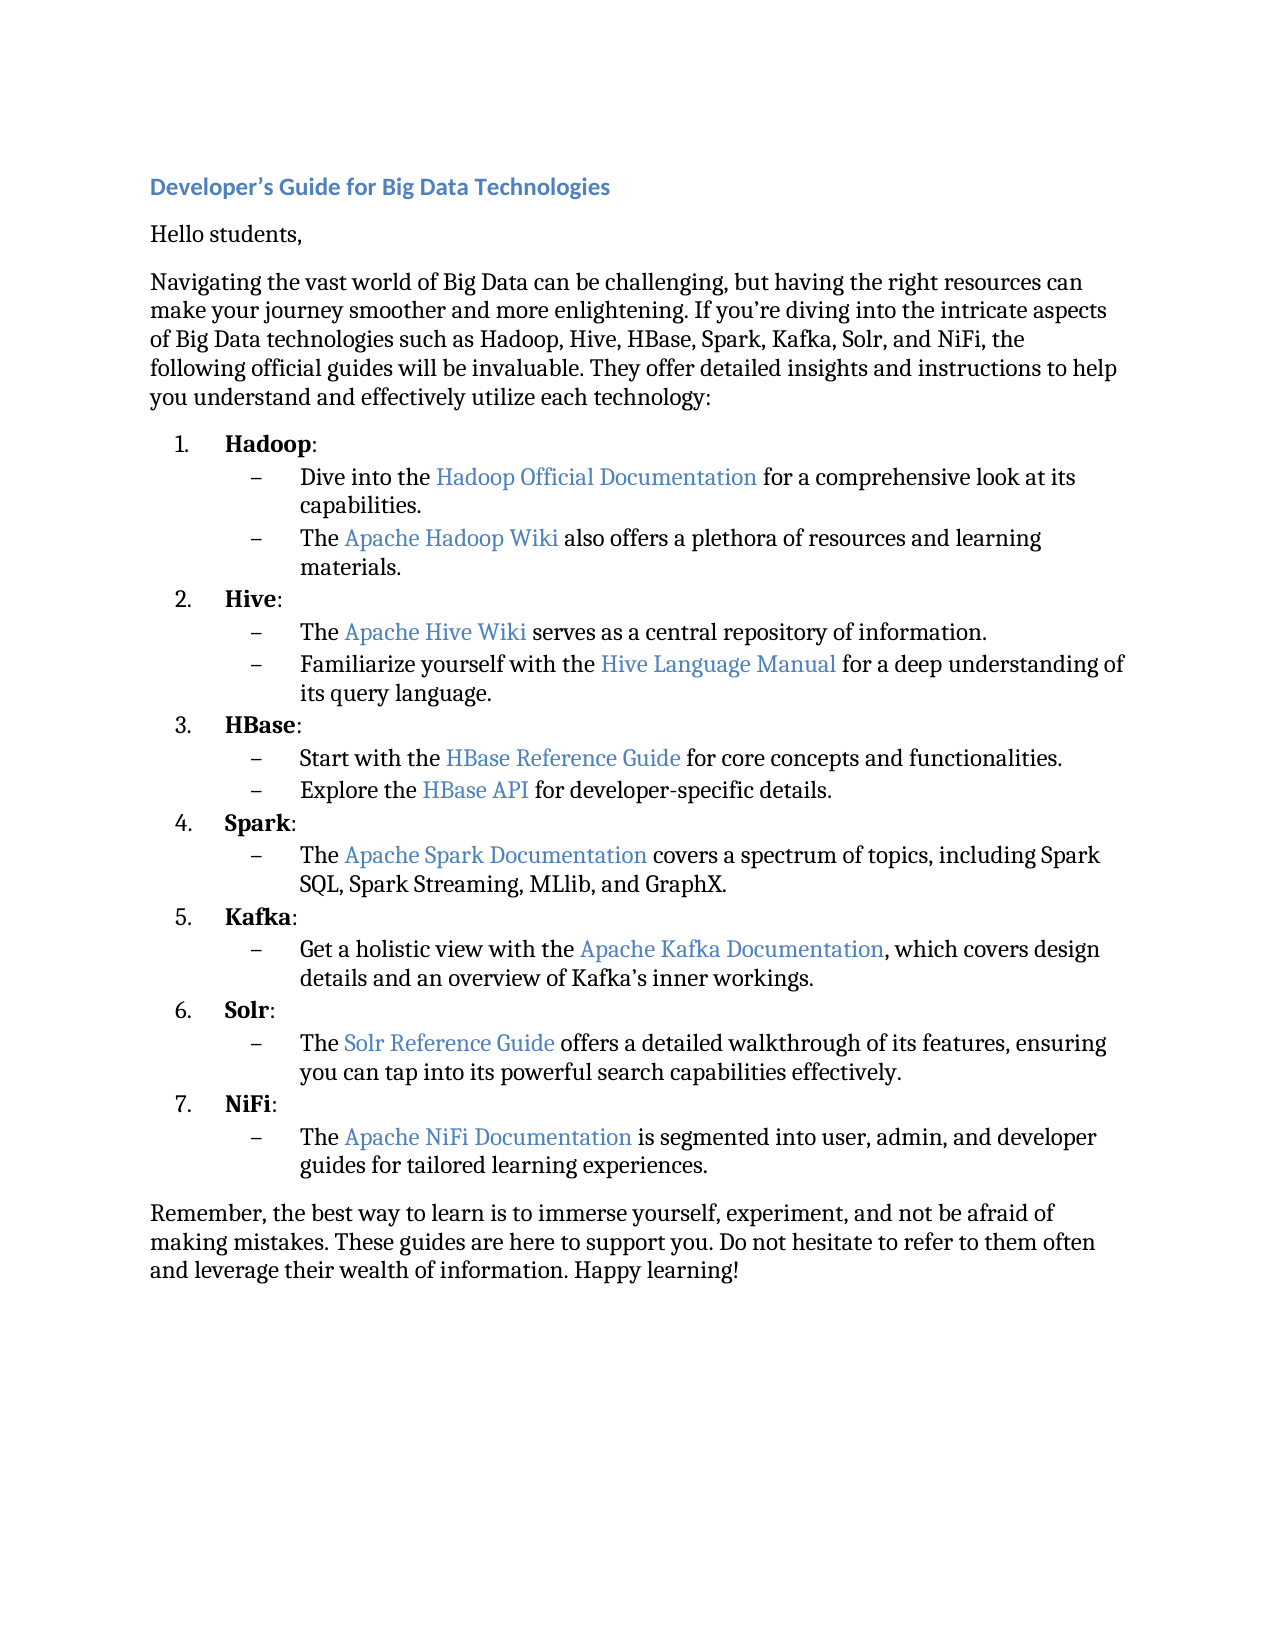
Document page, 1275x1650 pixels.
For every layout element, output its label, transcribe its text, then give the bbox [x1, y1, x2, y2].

list The Apache Hadoop Wiki also offers a plethora of resources and learning materials. [250, 524, 1125, 581]
list The Apache Spark Documentation covers a spectrum of topics, including Spark SQL, Spark Streaming, MLlib, and GraphX. [250, 841, 1125, 899]
list The Apache NiFi Documentation is segmented into user, admin, and developer guides for tailored learning experiences. [250, 1123, 1125, 1180]
list Kafka: [175, 903, 1125, 931]
text Navigating the vast world of Big Data can be challenging, but having the right resources can make your journey smoother and more enlightening. If you’re diving into the intricate aspects of Big Data technologies such as Hadoop, Hive, HBase, Spark, Kafka, Solr, and NiFi, the following official guides will be invaluable. They offer detailed insights and instructions to help you understand and effectively utilize each technology: [150, 268, 1125, 411]
list NiFi: [175, 1090, 1125, 1119]
list Solr: [175, 996, 1125, 1025]
list The Apache Hive Wiki serves as a central repository of information. [250, 618, 1125, 646]
text Remember, the best way to learn is to immerse yourself, experiment, and not be afraid of making mistakes. These guides are here to support you. Do not hesitate to refer to them often and leverage their wealth of information. Happy learning! [150, 1199, 1125, 1285]
list Hive: [175, 585, 1125, 614]
list Explore the HBase API for developer-specific details. [250, 776, 1125, 805]
subtitle Developer’s Guide for Big Data Technologies [150, 171, 1125, 201]
text Hello students, [150, 220, 1125, 249]
list Familiarize yourself with the Hive Language Manual for a deep understanding of its query language. [250, 650, 1125, 708]
list Spark: [175, 809, 1125, 838]
list Get a holistic view with the Apache Kafka Documentation, which covers design details and an overview of Kafka’s inner workings. [250, 935, 1125, 993]
list Start with the HBase Reference Guide for core concepts and functionalities. [250, 744, 1125, 773]
list The Solr Reference Guide offers a detailed walkthrough of its features, ensuring you can tap into its powerful search capabilities effectively. [250, 1029, 1125, 1086]
list Dive into the Hadoop Official Documentation for a comprehensive look at its capabilities. [250, 463, 1125, 520]
list HBase: [175, 711, 1125, 740]
list Hadoop: [175, 430, 1125, 459]
